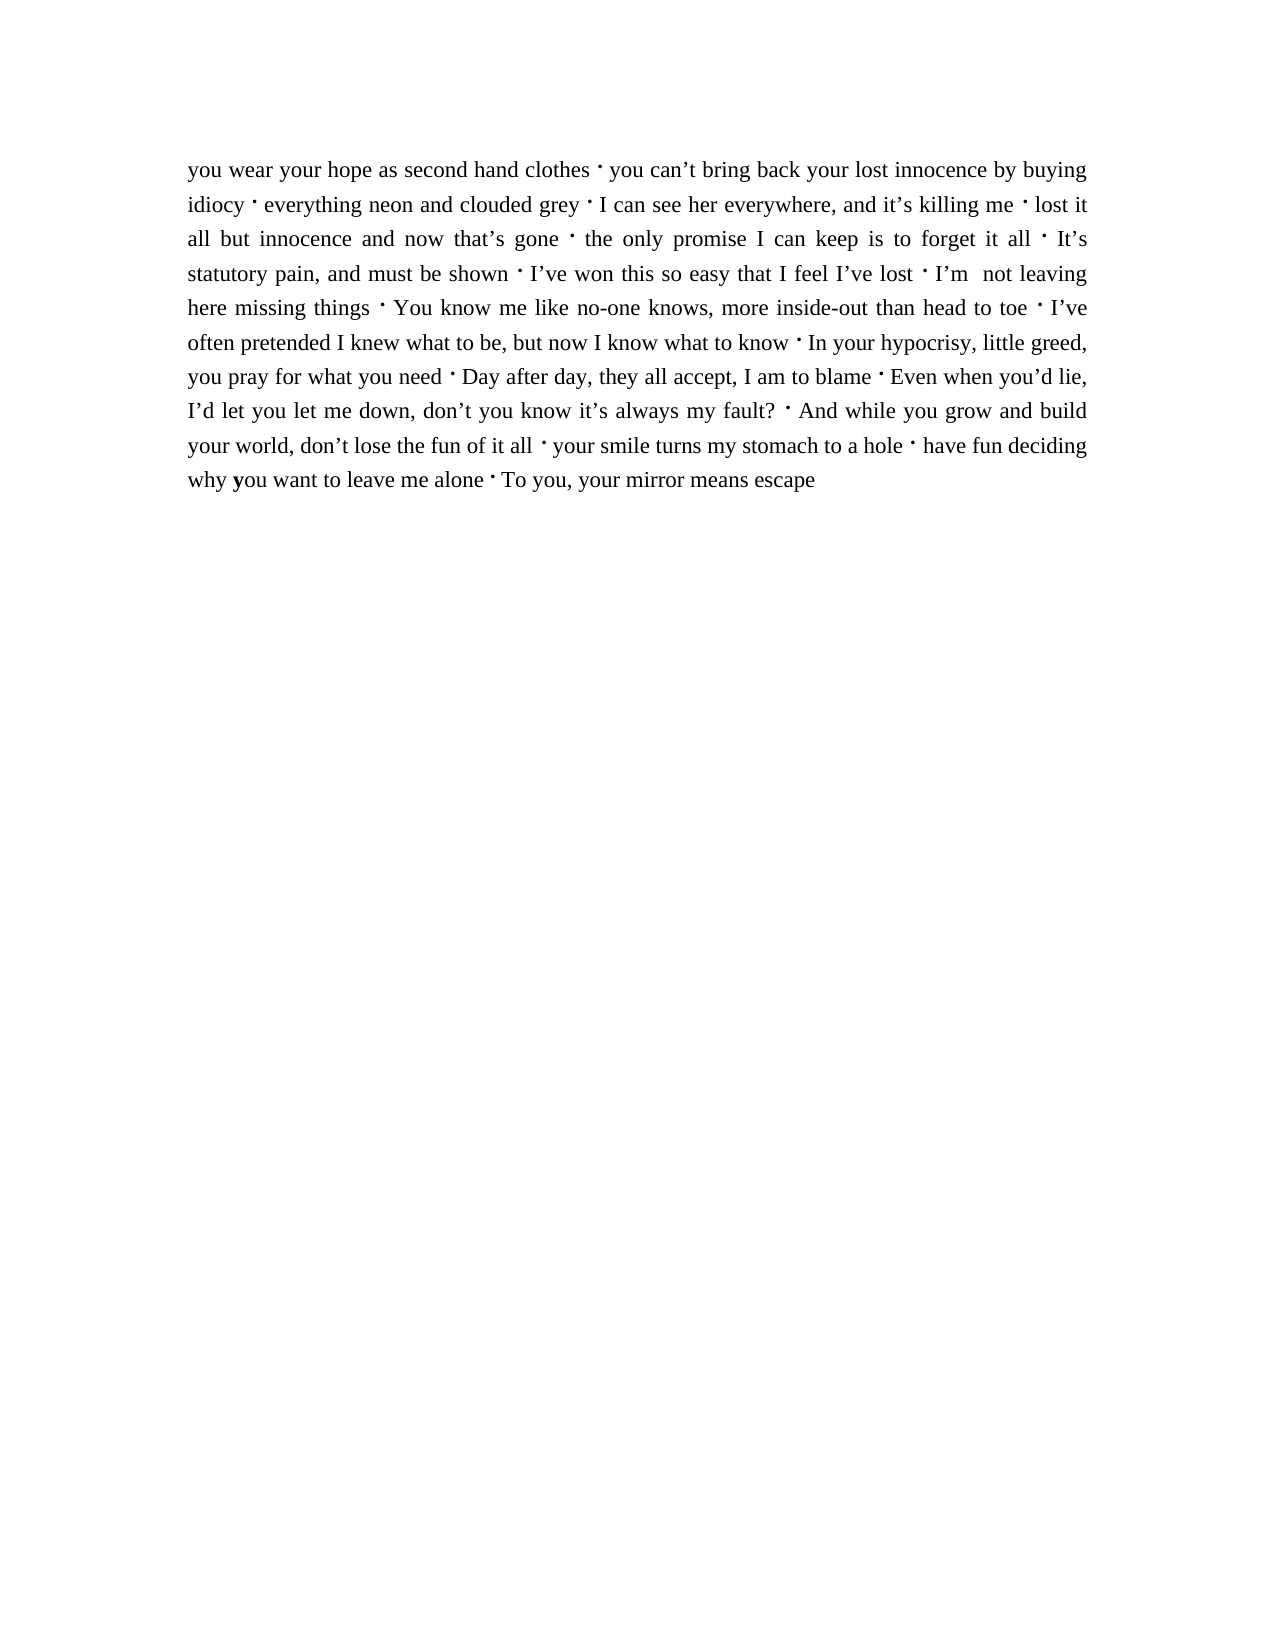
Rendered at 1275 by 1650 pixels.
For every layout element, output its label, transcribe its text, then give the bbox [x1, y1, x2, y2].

text you wear your hope as second hand clothes · you can’t bring back your lost innocence by buying idiocy · everything neon and clouded grey · I can see her everywhere, and it’s killing me · lost it all but innocence and now that’s gone · the only promise I can keep is to forget it all · It’s statutory pain, and must be shown · I’ve won this so easy that I feel I’ve lost · I’m not leaving here missing things · You know me like no-one knows, more inside-out than head to toe · I’ve often pretended I knew what to be, but now I know what to know · In your hypocrisy, little greed, you pray for what you need · Day after day, they all accept, I am to blame · Even when you’d lie, I’d let you let me down, don’t you know it’s always my fault? · And while you grow and build your world, don’t lose the fun of it all · your smile turns my stomach to a hole · have fun deciding why you want to leave me alone · To you, your mirror means escape [187, 150, 1087, 495]
